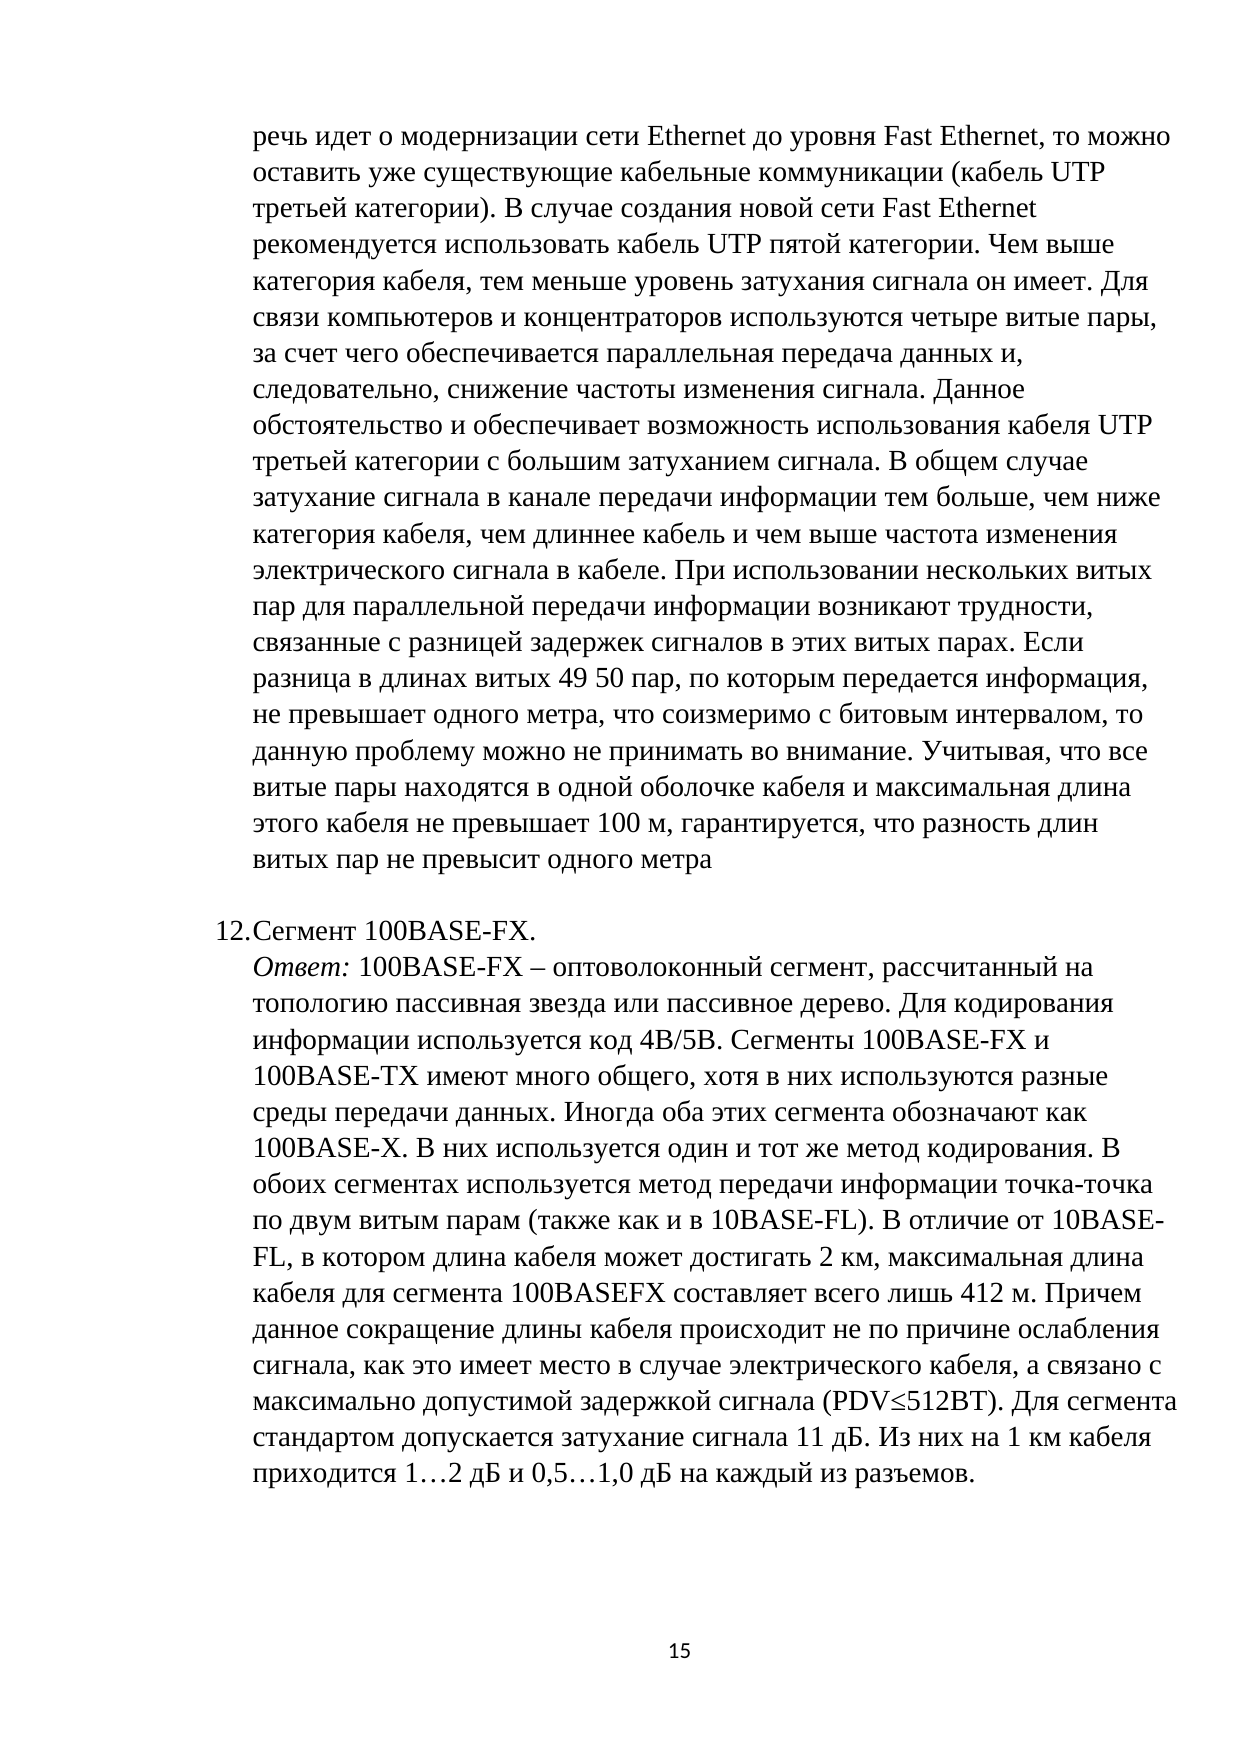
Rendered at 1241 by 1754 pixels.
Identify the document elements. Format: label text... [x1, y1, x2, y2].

list Сегмент 100BASE-FX. [215, 913, 1181, 947]
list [252, 118, 1181, 874]
list Ответ: 100BASE-FX – оптоволоконный сегмент, рассчитанный на топологию пассивная звезда или пассивное дерево. Для кодирования информации используется код 4В/5В. Сегменты 100BASE-FX и 100BASE-ТX имеют много общего, хотя в них используются разные среды передачи данных. Иногда оба этих сегмента обозначают как 100BASE-X. В них используется один и тот же метод кодирования. В обоих сегментах используется метод передачи информации точка-точка по двум витым парам (также как и в 10BASE-FL). В отличие от 10BASE-FL, в котором длина кабеля может достигать 2 км, максимальная длина кабеля для сегмента 100BASEFX составляет всего лишь 412 м. Причем данное сокращение длины кабеля происходит не по причине ослабления сигнала, как это имеет место в случае электрического кабеля, а связано с максимально допустимой задержкой сигнала (PDV≤512ВТ). Для сегмента стандартом допускается затухание сигнала 11 дБ. Из них на 1 км кабеля приходится 1…2 дБ и 0,5…1,0 дБ на каждый из разъемов. [252, 949, 1181, 1489]
